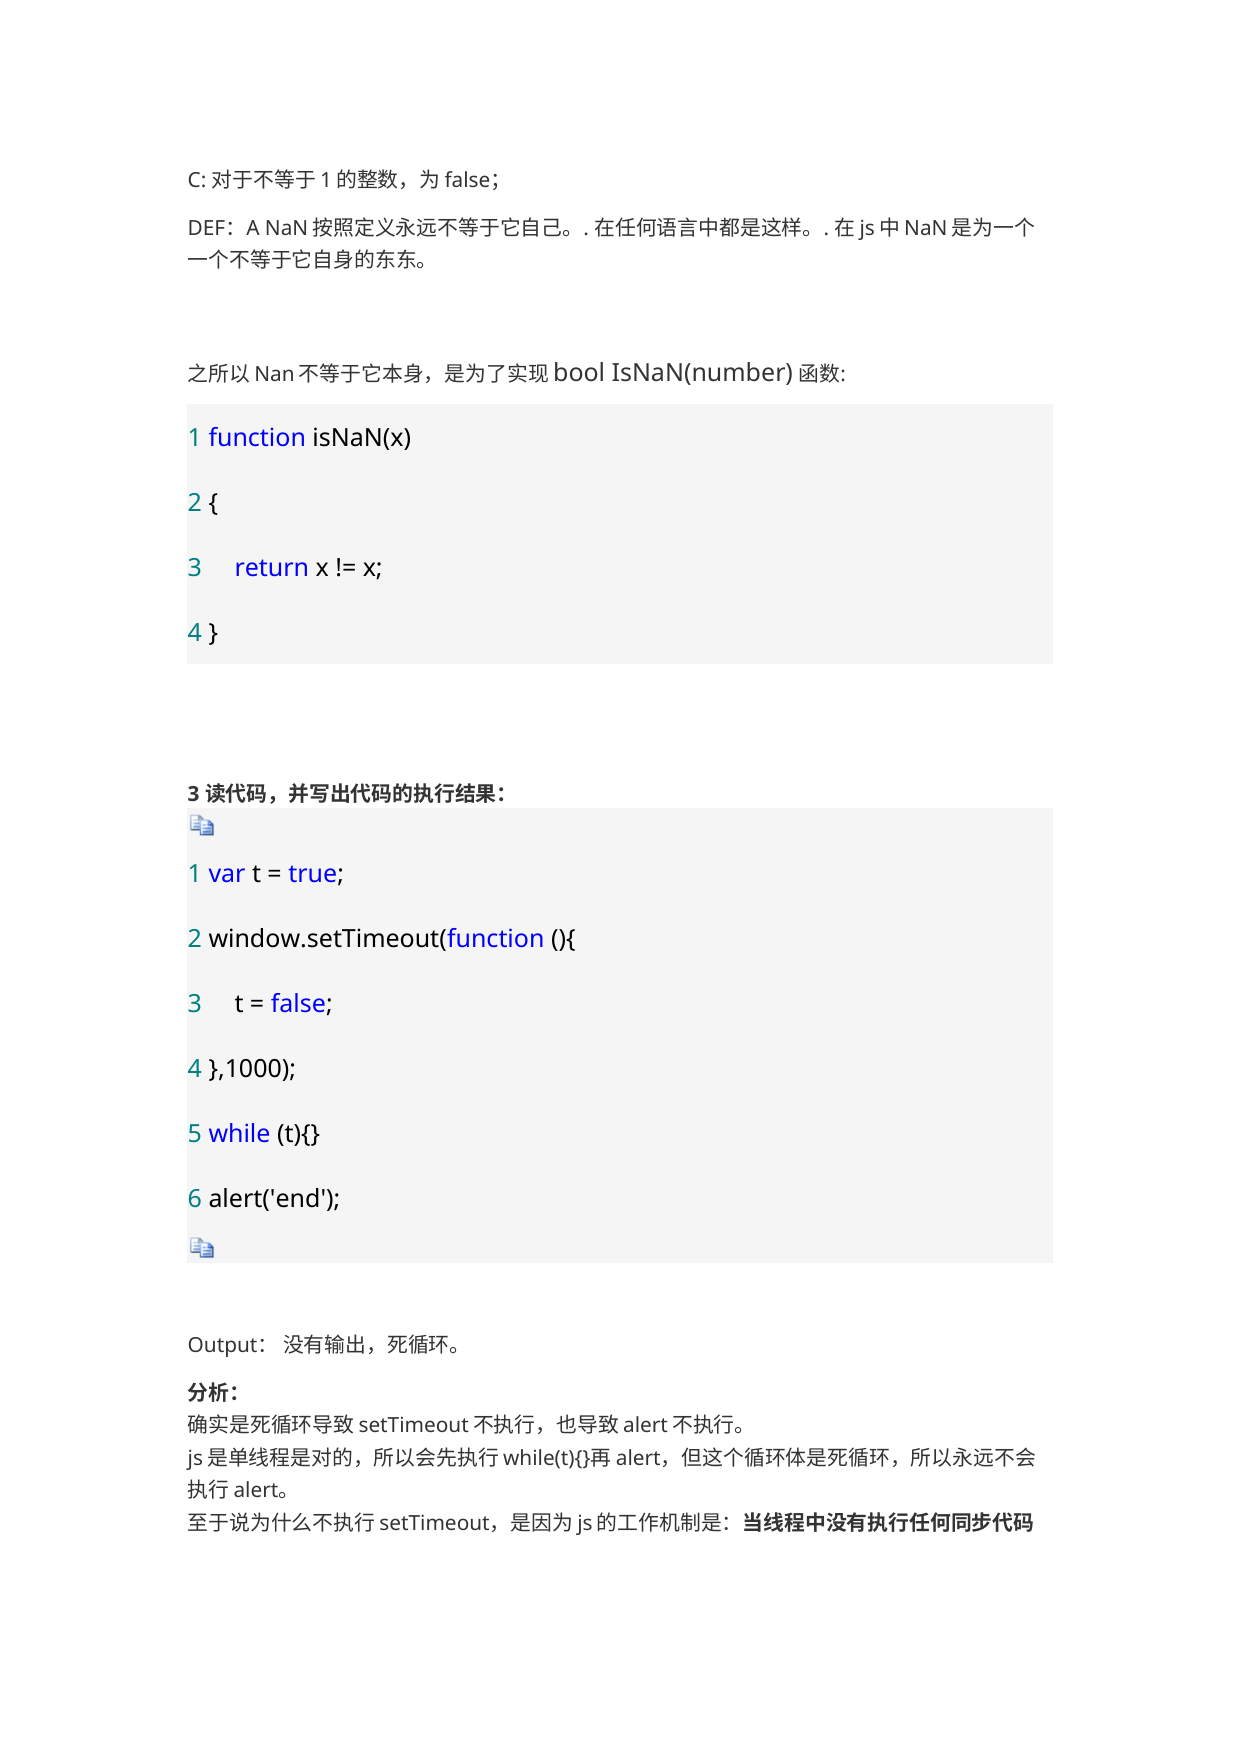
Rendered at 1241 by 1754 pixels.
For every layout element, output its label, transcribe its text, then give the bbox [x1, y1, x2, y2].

text 4 } [187, 599, 1053, 664]
text DEF：A NaN按照定义永远不等于它自己。. 在任何语言中都是这样。. 在js中NaN是为一个一个不等于它自身的东东。 [187, 210, 1053, 275]
text 2 window.setTimeout(function (){ [187, 906, 1053, 971]
text Output： 没有输出，死循环。 [187, 1327, 1053, 1359]
text 2 { [187, 469, 1053, 534]
text 3 读代码，并写出代码的执行结果： [187, 776, 1053, 808]
text 1 var t = true; [187, 841, 1053, 906]
text 3 return x != x; [187, 534, 1053, 599]
text C: 对于不等于1的整数，为false； [187, 162, 1053, 194]
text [187, 1408, 1053, 1538]
text 之所以Nan不等于它本身，是为了实现bool IsNaN(number) 函数: [187, 339, 1053, 404]
text 6 alert('end'); [187, 1166, 1053, 1231]
text 分析： [187, 1375, 1053, 1408]
text 1 function isNaN(x) [187, 404, 1053, 469]
text 5 while (t){} [187, 1101, 1053, 1166]
text 4 },1000); [187, 1036, 1053, 1101]
picture [187, 808, 219, 841]
picture [187, 1231, 219, 1263]
text 3 t = false; [187, 971, 1053, 1036]
